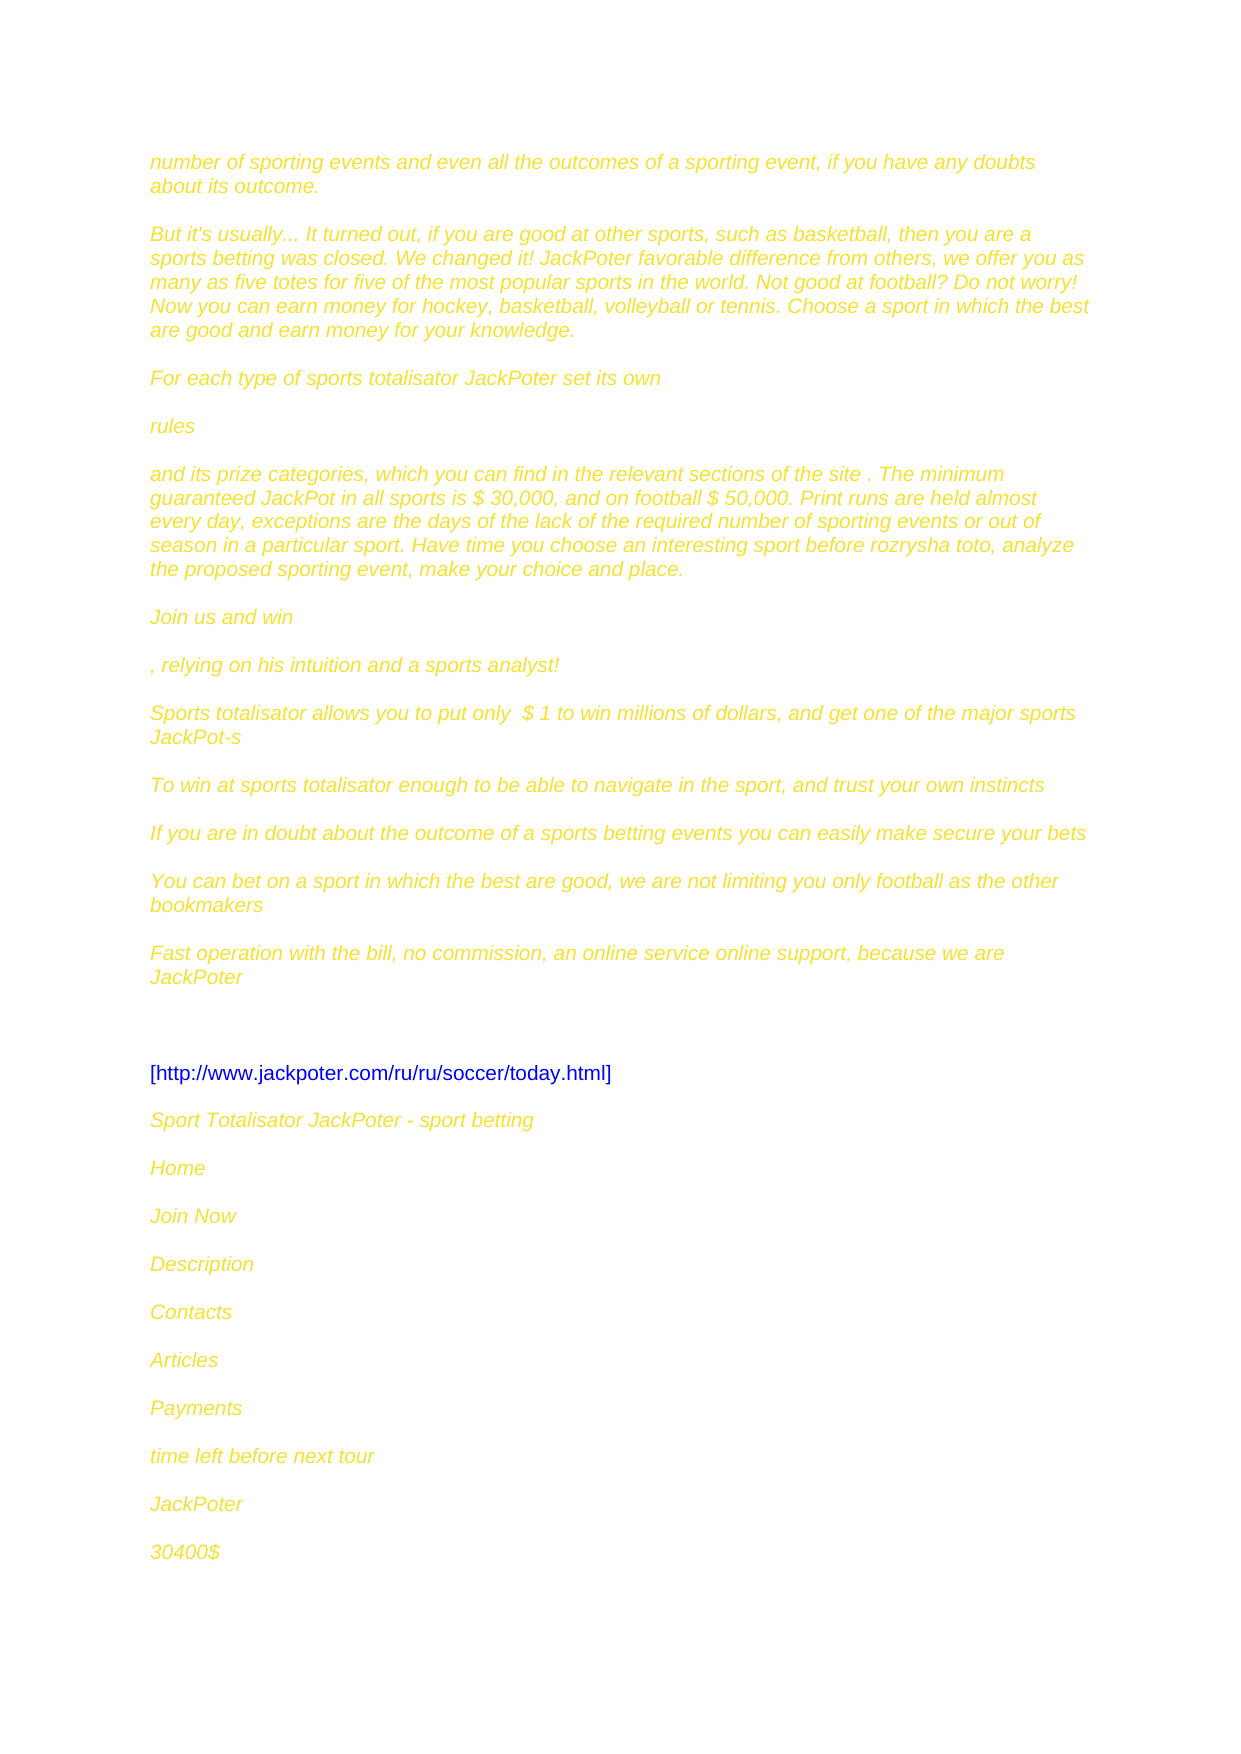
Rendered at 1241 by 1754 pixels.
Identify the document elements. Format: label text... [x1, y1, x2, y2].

text Sport Totalisator JackPoter - sport betting [150, 1108, 1090, 1132]
text JackPoter [150, 1492, 1090, 1516]
text , relying on his intuition and a sports analyst! [150, 653, 1090, 677]
text Home [150, 1156, 1090, 1180]
text Join us and win [150, 605, 1090, 629]
text Articles [150, 1348, 1090, 1372]
text Join Now [150, 1204, 1090, 1228]
text Contacts [150, 1300, 1090, 1324]
text But it's usually... It turned out, if you are good at other sports, such as basketball, then you are a sports betting was closed. We changed it! JackPoter favorable difference from others, we offer you as many as five totes for five of the most popular sports in the world. Not good at football? Do not worry! Now you can earn money for hockey, basketball, volleyball or tennis. Choose a sport in which the best are good and earn money for your knowledge. [150, 222, 1090, 342]
text time left before next tour [150, 1444, 1090, 1468]
text For each type of sports totalisator JackPoter set its own [150, 366, 1090, 389]
text Sports totalisator allows you to put only $ 1 to win millions of dollars, and get one of the major sports JackPot-s [150, 701, 1090, 749]
text rules [150, 413, 1090, 437]
text 30400$ [150, 1539, 1090, 1563]
text Description [150, 1252, 1090, 1276]
text If you are in doubt about the outcome of a sports betting events you can easily make secure your bets [150, 821, 1090, 845]
text [http://www.jackpoter.com/ru/ru/soccer/today.html] [150, 1060, 1090, 1084]
text You can bet on a sport in which the best are good, we are not limiting you only football as the other bookmakers [150, 869, 1090, 917]
text and its prize categories, which you can find in the relevant sections of the site . The minimum guaranteed JackPot in all sports is $ 30,000, and on football $ 50,000. Print runs are held almost every day, exceptions are the days of the lack of the required number of sporting events or out of season in a particular sport. Have time you choose an interesting sport before rozrysha toto, analyze the proposed sporting event, make your choice and place. [150, 461, 1090, 581]
text Payments [150, 1396, 1090, 1420]
text Fast operation with the bill, no commission, an online service online support, because we are JackPoter [150, 941, 1090, 988]
text To win at sports totalisator enough to be able to navigate in the sport, and trust your own instincts [150, 773, 1090, 797]
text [150, 150, 1090, 198]
